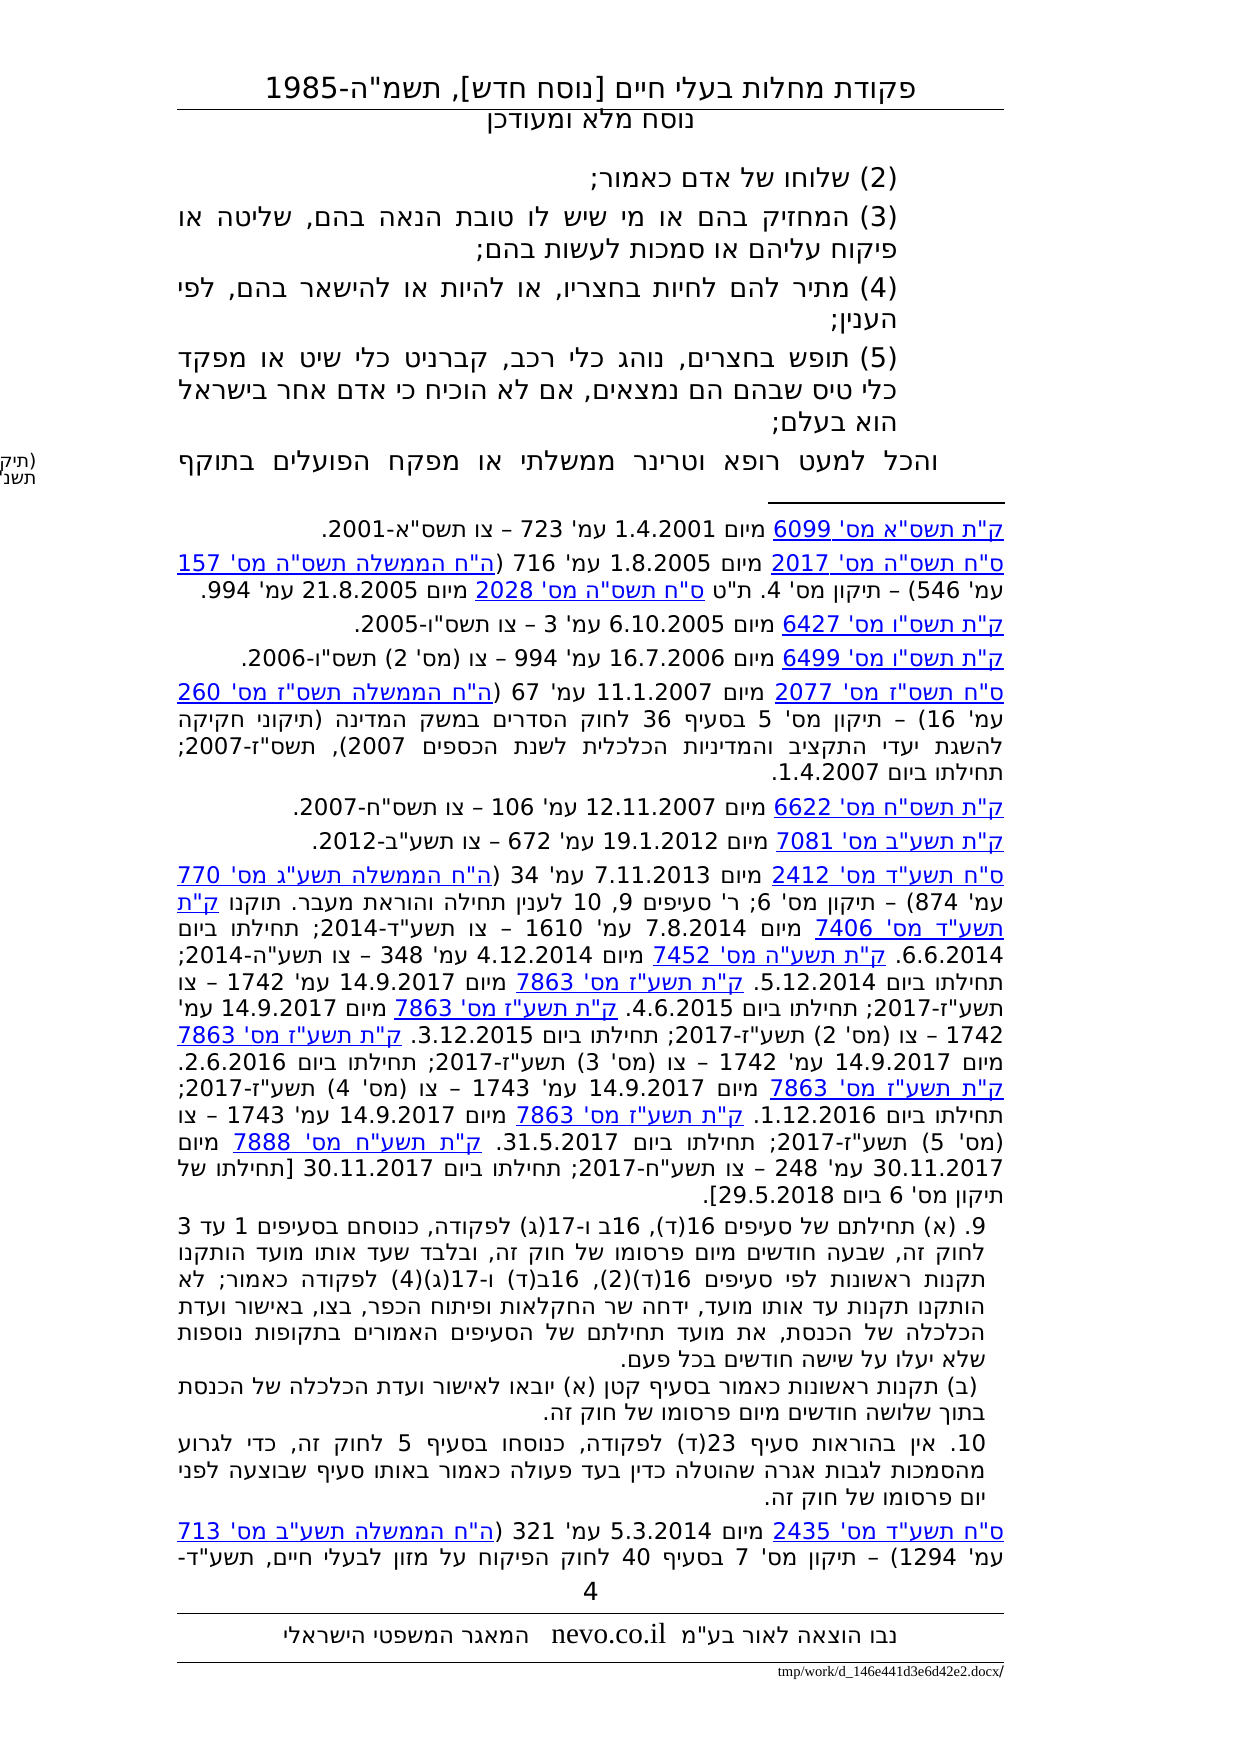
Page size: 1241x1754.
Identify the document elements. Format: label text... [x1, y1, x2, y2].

text (3) המחזיק בהם או מי שיש לו טובת הנאה בהם, שליטה או פיקוח עליהם או סמכות לעשות בהם; [177, 201, 898, 264]
text והכל למעט רופא וטרינר ממשלתי או מפקח הפועלים בתוקף סמכותם; [177, 445, 1004, 476]
text (5) תופש בחצרים, נוהג כלי רכב, קברניט כלי שיט או מפקד כלי טיס שבהם הם נמצאים, אם לא הוכיח כי אדם אחר בישראל הוא בעלם; [177, 343, 898, 437]
text (4) מתיר להם לחיות בחצריו, או להיות או להישאר בהם, לפי הענין; [177, 272, 898, 335]
text (2) שלוחו של אדם כאמור; [177, 162, 898, 194]
